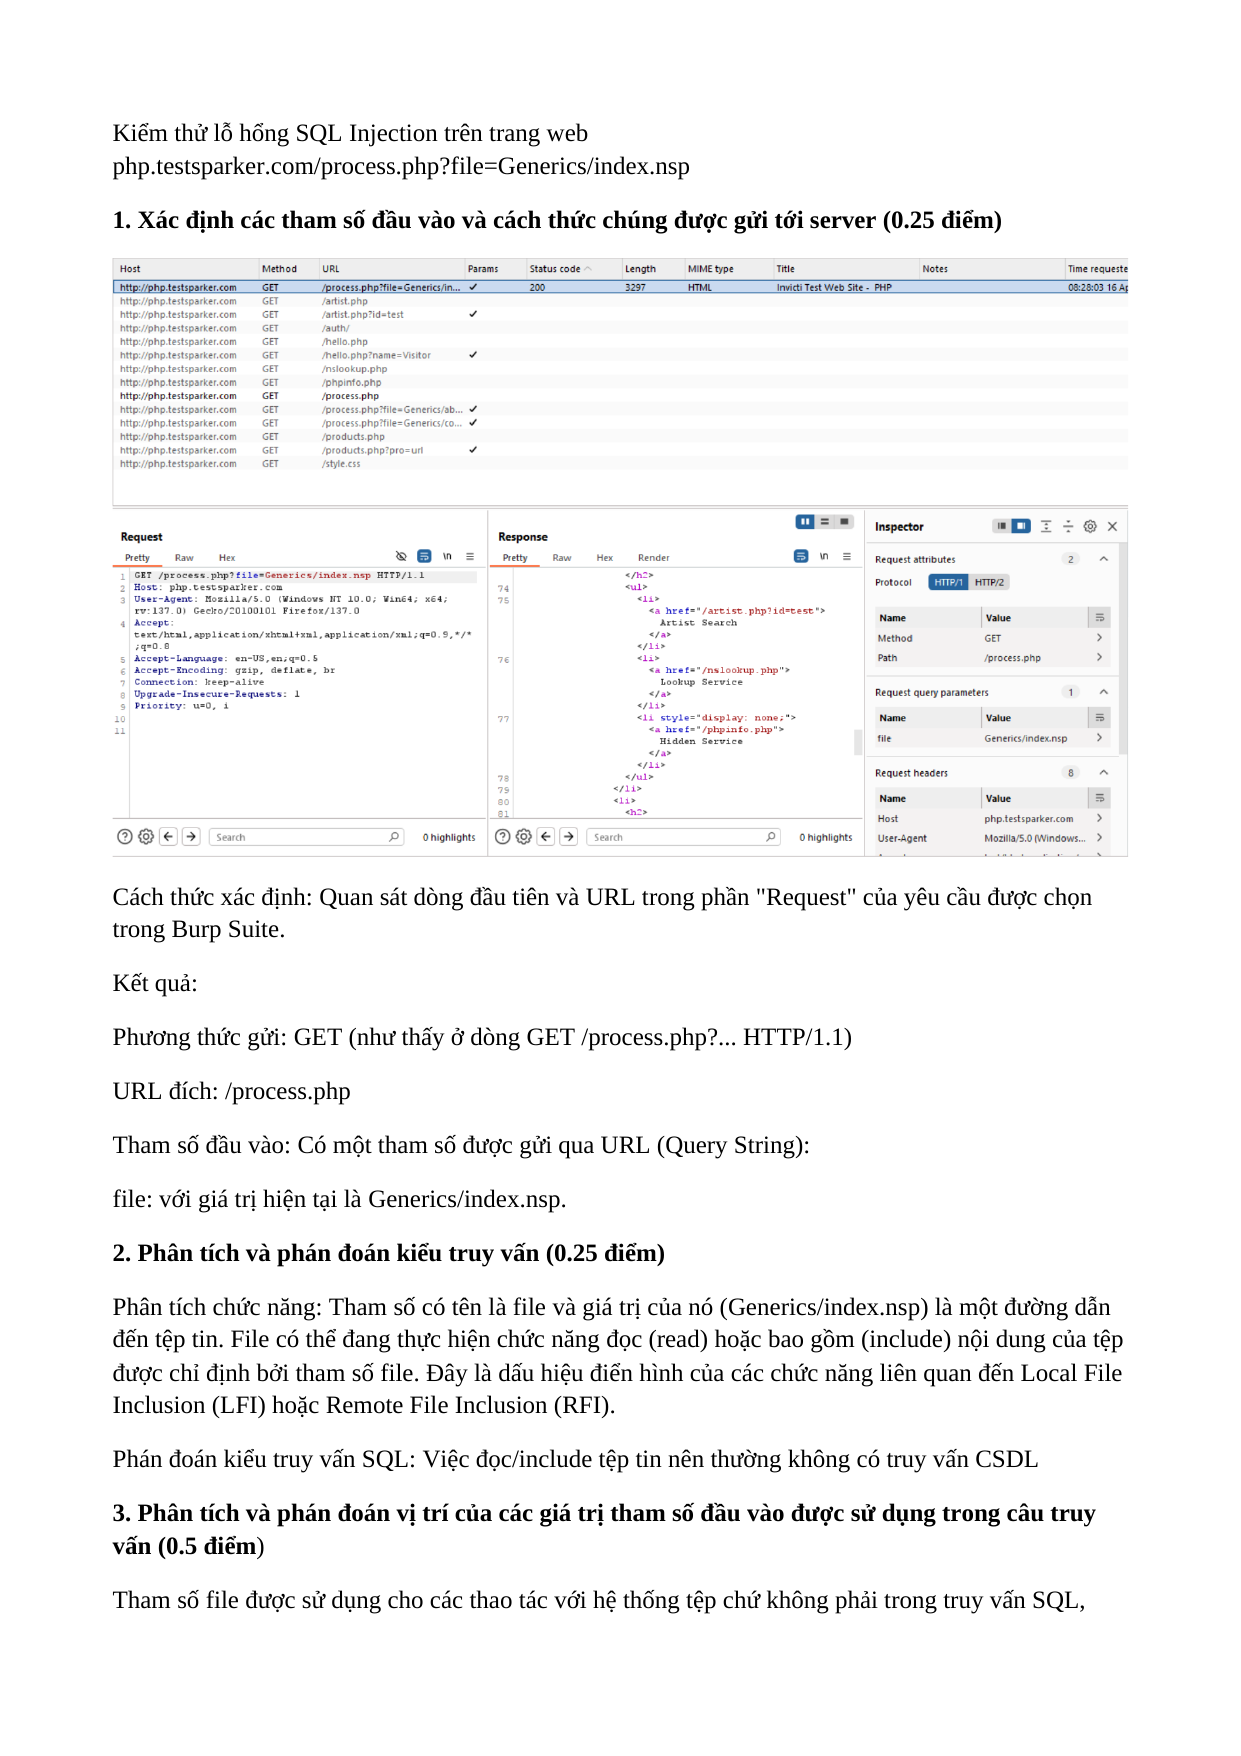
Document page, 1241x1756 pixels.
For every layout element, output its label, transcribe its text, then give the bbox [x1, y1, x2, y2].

text 3. Phân tích và phán đoán vị trí của các giá trị tham số đầu vào được sử dụng trong câu truy vấn (0.5 điểm) [112, 1498, 1128, 1560]
text 1. Xác định các tham số đầu vào và cách thức chúng được gửi tới server (0.25 điểm) [112, 205, 1128, 234]
text Kết quả: [112, 968, 1128, 997]
text Phán đoán kiểu truy vấn SQL: Việc đọc/include tệp tin nên thường không có truy vấn CSDL [112, 1444, 1128, 1473]
text Kiểm thử lỗ hổng SQL Injection trên trang web php.testsparker.com/process.php?file=Generics/index.nsp [112, 118, 1128, 180]
text Phương thức gửi: GET (như thấy ở dòng GET /process.php?... HTTP/1.1) [112, 1022, 1128, 1051]
text Cách thức xác định: Quan sát dòng đầu tiên và URL trong phần "Request" của yêu cầu được chọn trong Burp Suite. [112, 882, 1128, 943]
picture [112, 258, 1129, 857]
text 2. Phân tích và phán đoán kiểu truy vấn (0.25 điểm) [112, 1238, 1128, 1266]
text file: với giá trị hiện tại là Generics/index.nsp. [112, 1184, 1128, 1213]
text Phân tích chức năng: Tham số có tên là file và giá trị của nó (Generics/index.nsp) là một đường dẫn đến tệp tin. File có thể đang thực hiện chức năng đọc (read) hoặc bao gồm (include) nội dung của tệp được chỉ định bởi tham số file. Đây là dấu hiệu điển hình của các chức năng liên quan đến Local File Inclusion (LFI) hoặc Remote File Inclusion (RFI). [112, 1292, 1128, 1419]
text Tham số đầu vào: Có một tham số được gửi qua URL (Query String): [112, 1130, 1128, 1159]
text Tham số file được sử dụng cho các thao tác với hệ thống tệp chứ không phải trong truy vấn SQL, [112, 1585, 1128, 1614]
text URL đích: /process.php [112, 1076, 1128, 1105]
